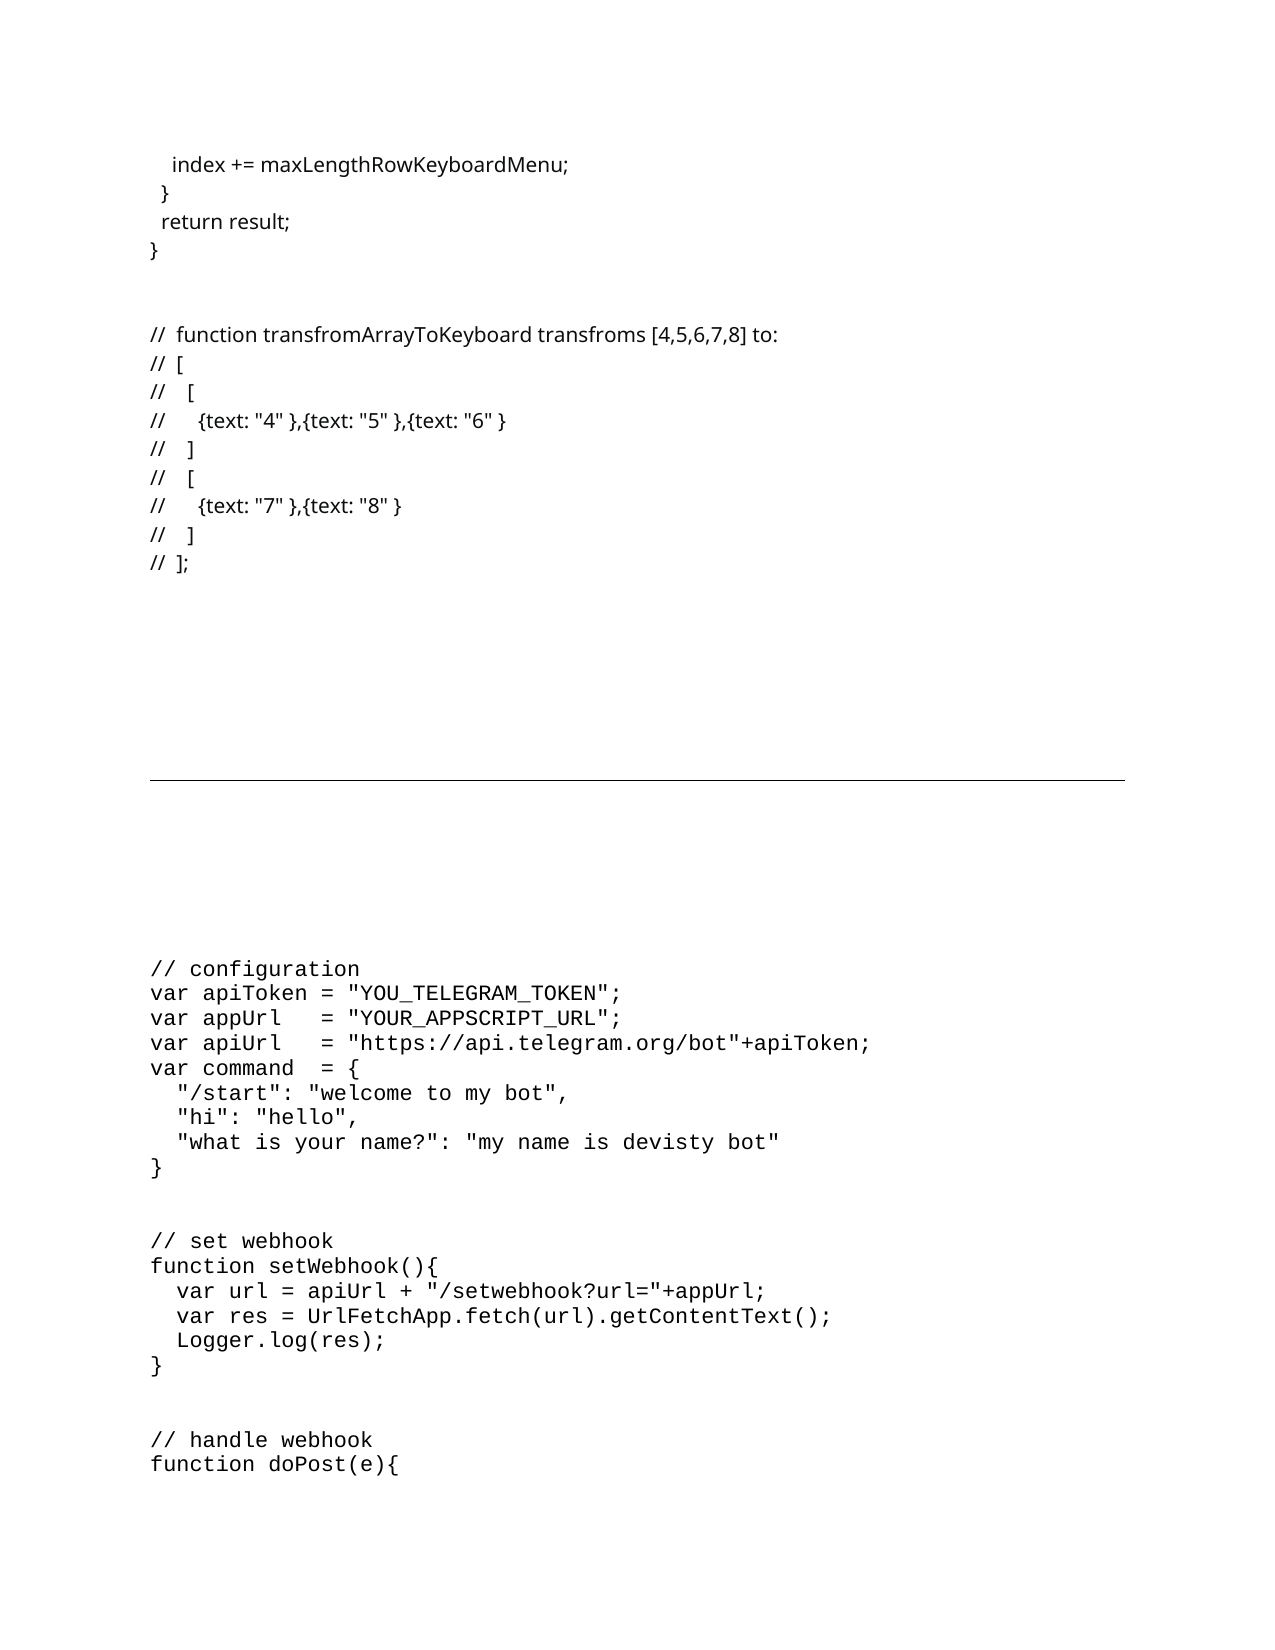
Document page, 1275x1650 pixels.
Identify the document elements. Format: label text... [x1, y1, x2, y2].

text Logger.log(res); [150, 1329, 1125, 1354]
text // [ [150, 377, 1125, 406]
text } [150, 178, 1125, 207]
text "/start": "welcome to my bot", [150, 1082, 1125, 1106]
text var url = apiUrl + "/setwebhook?url="+appUrl; [150, 1280, 1125, 1305]
text // {text: "7" },{text: "8" } [150, 491, 1125, 520]
text // function transfromArrayToKeyboard transfroms [4,5,6,7,8] to: [150, 321, 1125, 349]
text function doPost(e){ [150, 1453, 1125, 1478]
text // configuration [150, 958, 1125, 982]
text "hi": "hello", [150, 1106, 1125, 1131]
text // ]; [150, 548, 1125, 577]
text } [150, 1156, 1125, 1181]
text var apiToken = "YOU_TELEGRAM_TOKEN"; [150, 982, 1125, 1007]
text // [ [150, 463, 1125, 491]
text // handle webhook [150, 1429, 1125, 1453]
text function setWebhook(){ [150, 1255, 1125, 1280]
text var appUrl = "YOUR_APPSCRIPT_URL"; [150, 1007, 1125, 1032]
text // ] [150, 434, 1125, 463]
text } [150, 1354, 1125, 1379]
text return result; [150, 207, 1125, 235]
text // ] [150, 520, 1125, 548]
text } [150, 235, 1125, 264]
text var apiUrl = "https://api.telegram.org/bot"+apiToken; [150, 1032, 1125, 1057]
text // {text: "4" },{text: "5" },{text: "6" } [150, 406, 1125, 434]
text index += maxLengthRowKeyboardMenu; [150, 150, 1125, 178]
text var command = { [150, 1057, 1125, 1082]
text var res = UrlFetchApp.fetch(url).getContentText(); [150, 1305, 1125, 1329]
text // set webhook [150, 1230, 1125, 1255]
text "what is your name?": "my name is devisty bot" [150, 1131, 1125, 1156]
text // [ [150, 349, 1125, 377]
